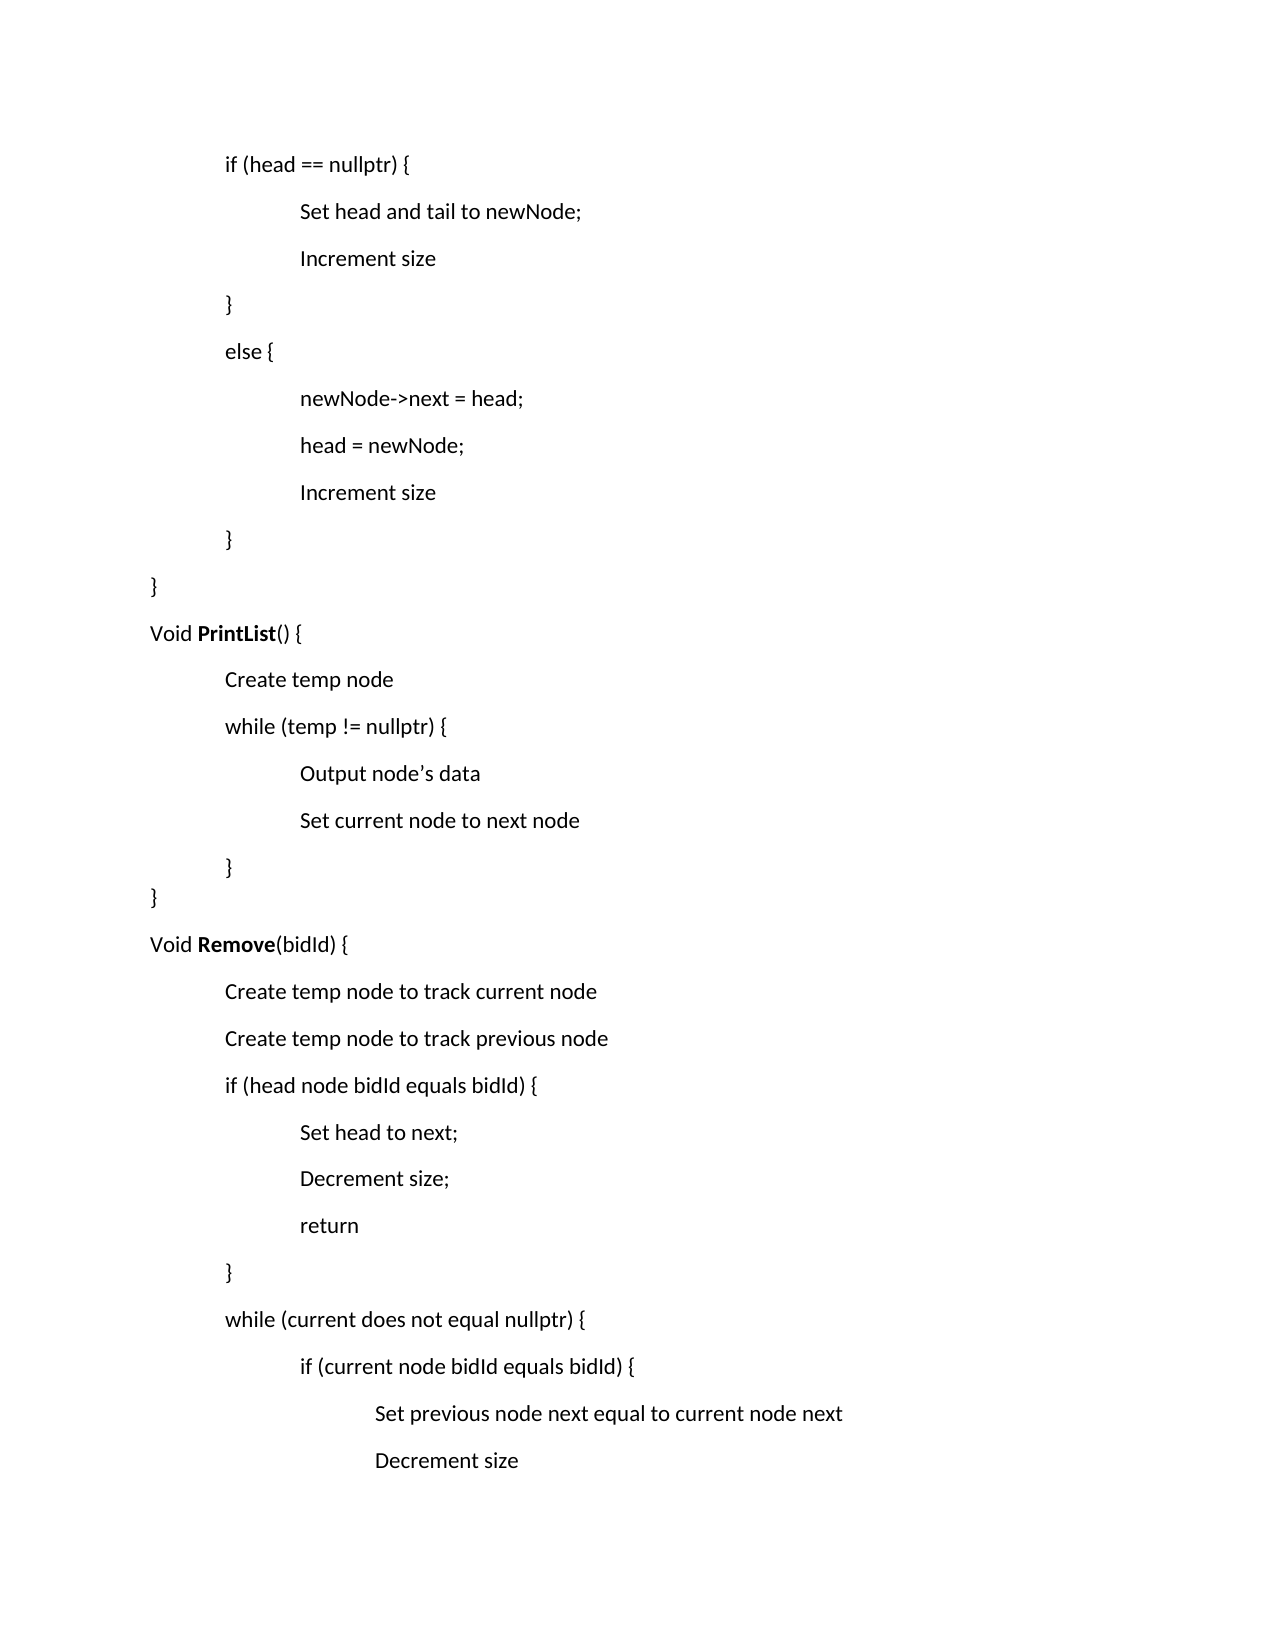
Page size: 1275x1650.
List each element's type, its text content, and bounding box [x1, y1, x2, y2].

text Create temp node to track previous node [150, 1024, 1125, 1052]
text else { [150, 337, 1125, 366]
text Decrement size; [150, 1164, 1125, 1193]
text Output node’s data [150, 759, 1125, 787]
text Void Remove(bidId) { [150, 930, 1125, 958]
text Set previous node next equal to current node next [150, 1399, 1125, 1427]
text } } [150, 853, 1125, 911]
text while (temp != nullptr) { [150, 712, 1125, 741]
text return [150, 1211, 1125, 1239]
text newNode->next = head; [150, 384, 1125, 412]
text Create temp node [150, 666, 1125, 694]
text Void PrintList() { [150, 619, 1125, 647]
text } [150, 291, 1125, 319]
text } [150, 525, 1125, 553]
text Set current node to next node [150, 806, 1125, 834]
text } [150, 572, 1125, 600]
text Set head and tail to newNode; [150, 197, 1125, 225]
text Set head to next; [150, 1118, 1125, 1146]
text if (head == nullptr) { [150, 150, 1125, 178]
text } [150, 1258, 1125, 1286]
text if (head node bidId equals bidId) { [150, 1071, 1125, 1099]
text Create temp node to track current node [150, 977, 1125, 1005]
text head = newNode; [150, 431, 1125, 459]
text Increment size [150, 478, 1125, 506]
text while (current does not equal nullptr) { [150, 1305, 1125, 1333]
text Decrement size [150, 1446, 1125, 1474]
text if (current node bidId equals bidId) { [150, 1352, 1125, 1380]
text Increment size [150, 244, 1125, 272]
